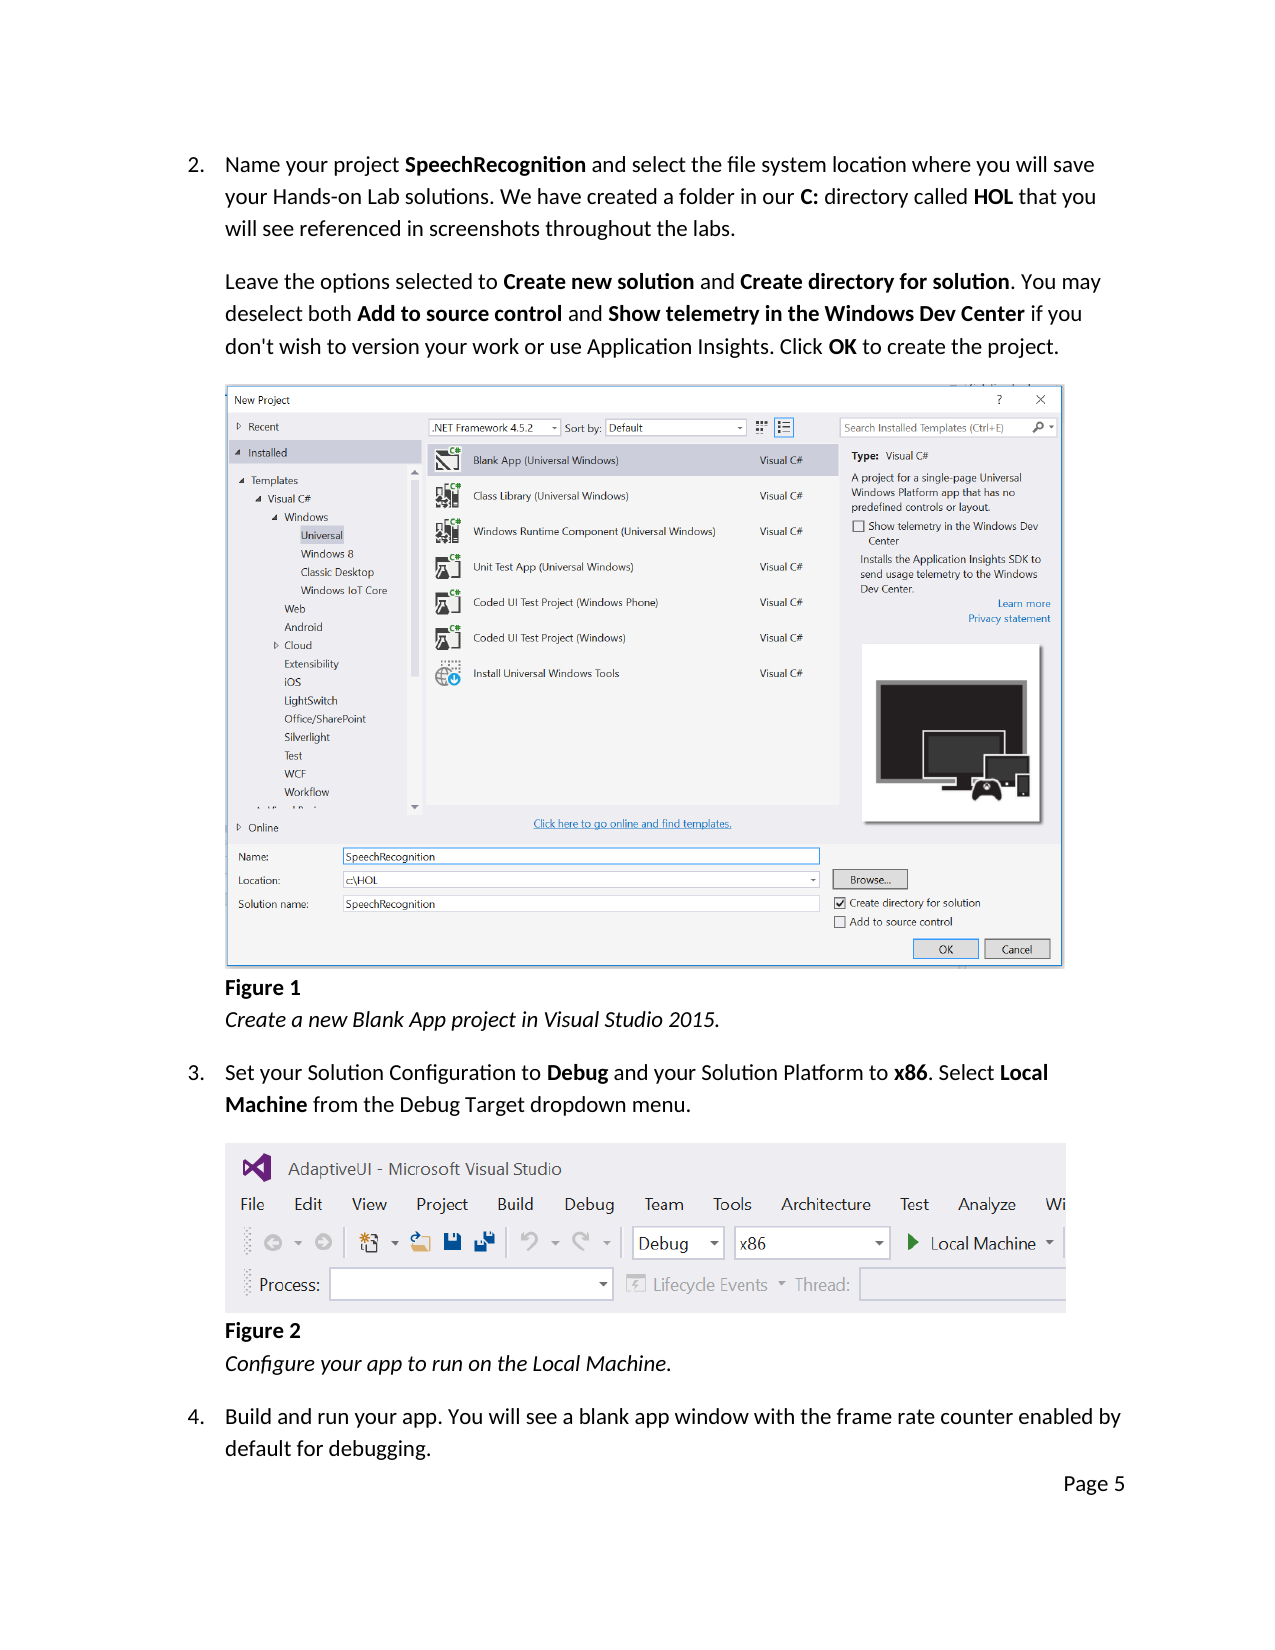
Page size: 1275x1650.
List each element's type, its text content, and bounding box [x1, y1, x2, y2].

list Leave the options selected to Create new solution and Create directory for solution. You may deselect both Add to source control and Show telemetry in the Windows Dev Center if you don't wish to version your work or use Application Insights. Click OK to create the project. [225, 267, 1125, 360]
picture [225, 1143, 1066, 1313]
text Figure 1 [150, 973, 1125, 1001]
text Figure 2 [150, 1317, 1125, 1345]
text Build and run your app. You will see a blank app window with the frame rate counter enabled by default for debugging. [187, 1402, 1125, 1462]
picture [225, 384, 1065, 969]
text Configure your app to run on the Local Machine. [225, 1349, 1125, 1377]
text Set your Solution Configuration to Debug and your Solution Platform to x86. Select Local Machine from the Debug Target dropdown menu. [187, 1058, 1125, 1118]
text Create a new Blank App project in Visual Studio 2015. [150, 1005, 1125, 1033]
text Name your project SpeechRecognition and select the file system location where you will save your Hands-on Lab solutions. We have created a folder in our C: directory called HOL that you will see referenced in screenshots throughout the labs. [187, 150, 1125, 242]
